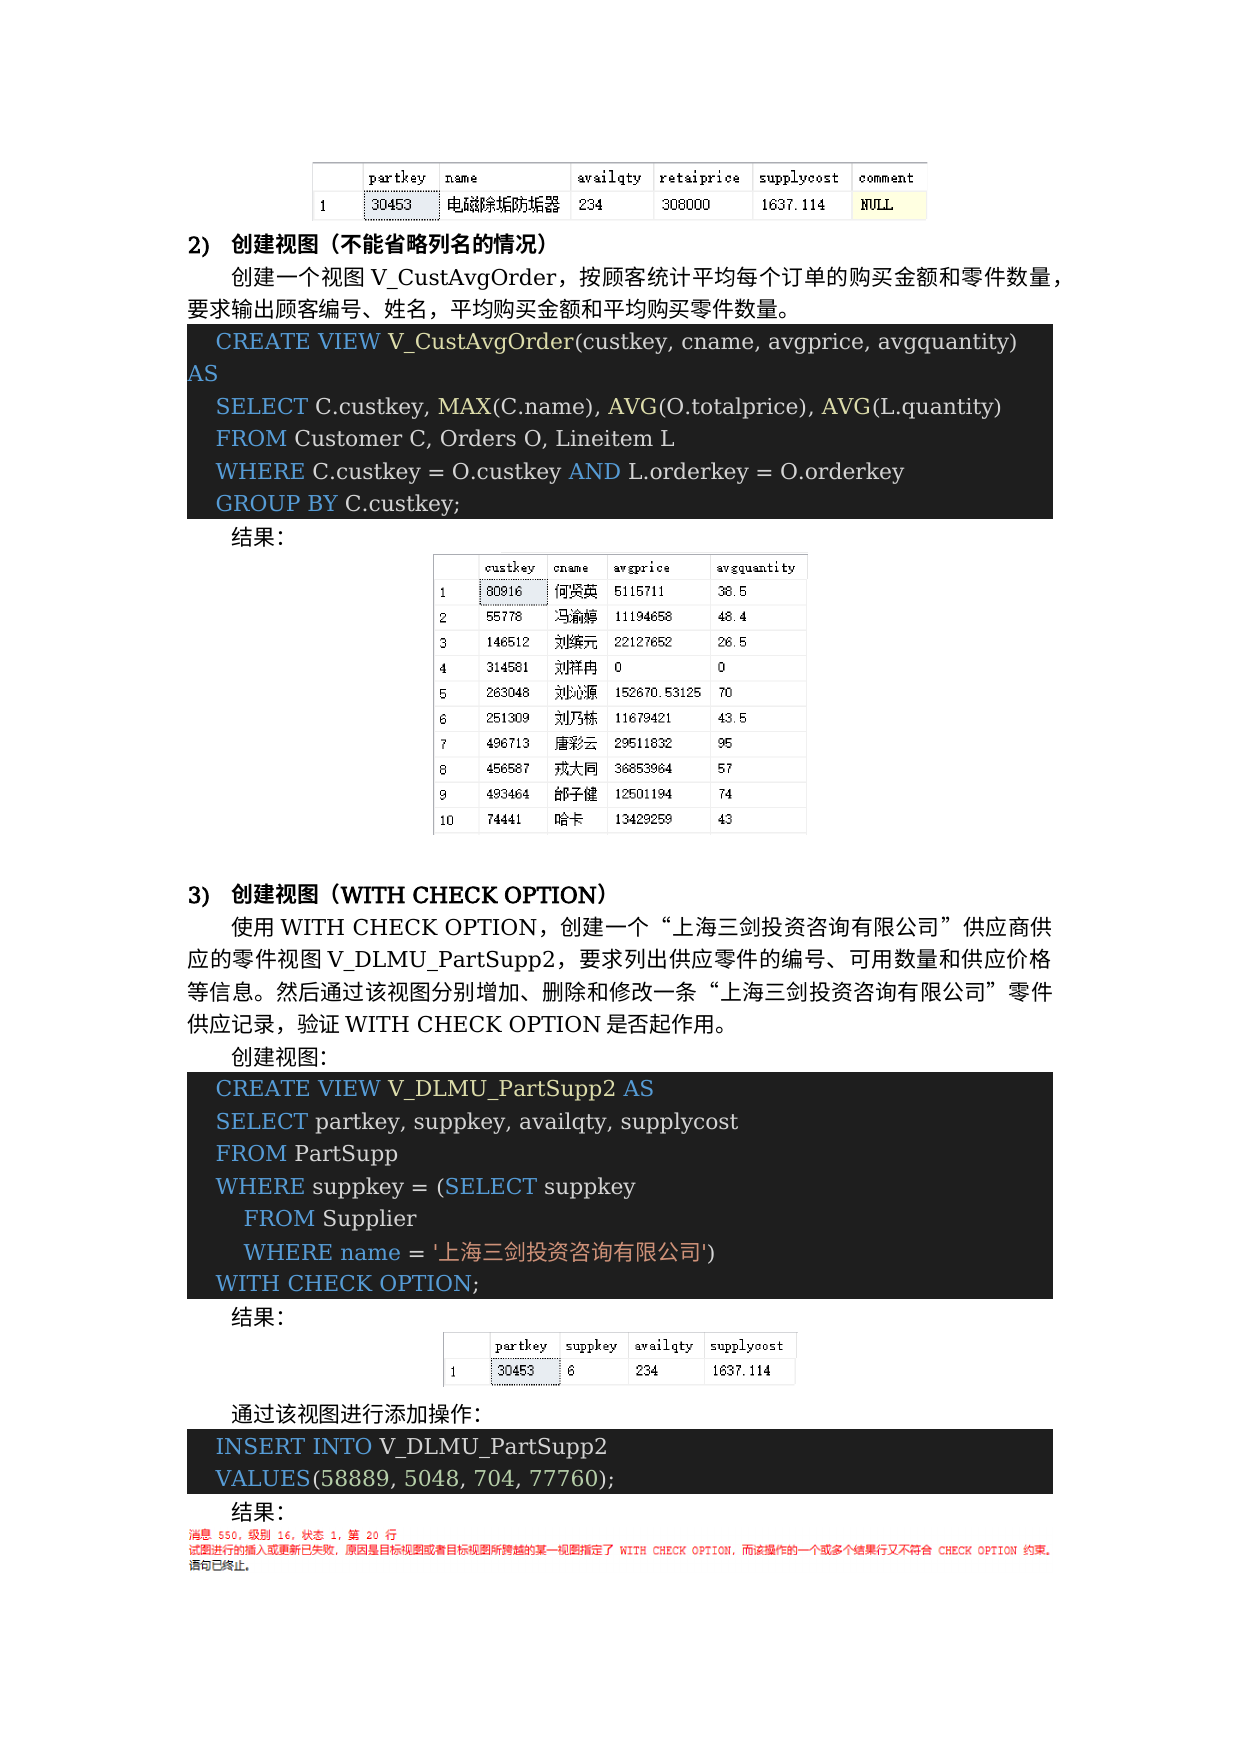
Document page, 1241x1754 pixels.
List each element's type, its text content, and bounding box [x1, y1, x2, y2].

text CREATE VIEW V_CustAvgOrder(custkey, cname, avgprice, avgquantity) AS [187, 324, 1053, 389]
text 通过该视图进行添加操作： [187, 1397, 1053, 1429]
text FROM PartSupp [187, 1137, 1053, 1169]
text WITH CHECK OPTION; [187, 1267, 1053, 1299]
list 创建视图（不能省略列名的情况） [187, 227, 1053, 259]
text CREATE VIEW V_DLMU_PartSupp2 AS [187, 1072, 1053, 1104]
text 创建视图： [187, 1039, 1053, 1072]
picture [187, 1527, 1053, 1573]
text 创建一个视图V_CustAvgOrder，按顾客统计平均每个订单的购买金额和零件数量，要求输出顾客编号、姓名，平均购买金额和平均购买零件数量。 [187, 259, 1053, 324]
text FROM Supplier [187, 1202, 1053, 1234]
text WHERE suppkey = (SELECT suppkey [187, 1169, 1053, 1202]
list 创建视图（WITH CHECK OPTION） [187, 877, 1053, 909]
text WHERE C.custkey = O.custkey AND L.orderkey = O.orderkey [187, 454, 1053, 487]
picture [442, 1332, 798, 1387]
text FROM Customer C, Orders O, Lineitem L [187, 422, 1053, 454]
text SELECT C.custkey, MAX(C.name), AVG(O.totalprice), AVG(L.quantity) [187, 389, 1053, 422]
text 结果： [187, 1299, 1053, 1332]
picture [432, 552, 808, 835]
text WHERE name = '上海三剑投资咨询有限公司') [187, 1234, 1053, 1267]
text GROUP BY C.custkey; [187, 487, 1053, 519]
text 使用WITH CHECK OPTION，创建一个“上海三剑投资咨询有限公司”供应商供应的零件视图V_DLMU_PartSupp2，要求列出供应零件的编号、可用数量和供应价格等信息。然后通过该视图分别增加、删除和修改一条“上海三剑投资咨询有限公司”零件供应记录，验证WITH CHECK OPTION是否起作用。 [187, 909, 1053, 1039]
text INSERT INTO V_DLMU_PartSupp2 [187, 1429, 1053, 1462]
text 结果： [187, 1494, 1053, 1527]
picture [312, 162, 928, 221]
text 结果： [187, 519, 1053, 552]
text VALUES(58889, 5048, 704, 77760); [187, 1462, 1053, 1494]
text SELECT partkey, suppkey, availqty, supplycost [187, 1104, 1053, 1137]
